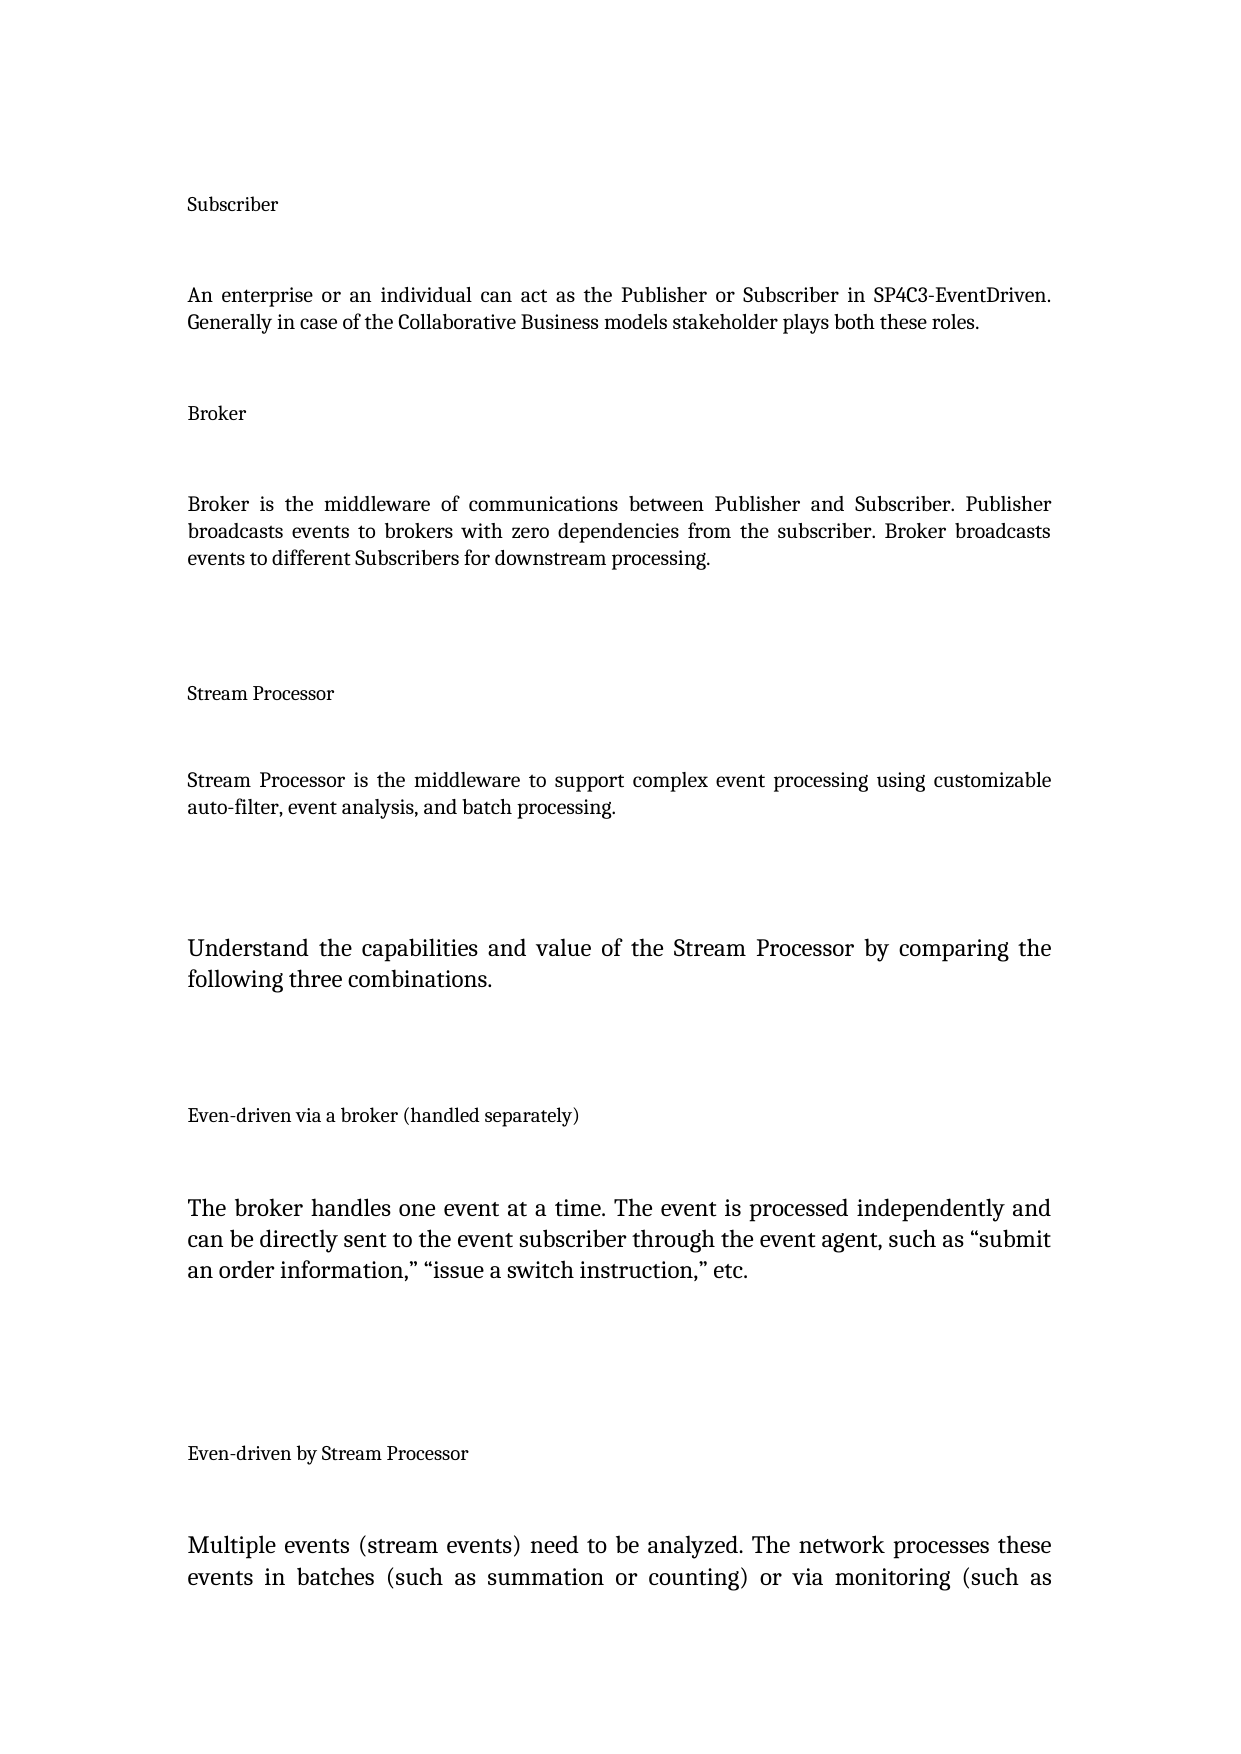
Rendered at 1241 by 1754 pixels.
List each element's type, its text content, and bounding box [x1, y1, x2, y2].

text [187, 1531, 1053, 1591]
text Stream Processor is the middleware to support complex event processing using customizable auto-filter, event analysis, and batch processing. [187, 768, 1053, 820]
text An enterprise or an individual can act as the Publisher or Subscriber in SP4C3-EventDriven. Generally in case of the Collaborative Business models stakeholder plays both these roles. [187, 283, 1053, 335]
text Broker is the middleware of communications between Publisher and Subscriber. Publisher broadcasts events to brokers with zero dependencies from the subscriber. Broker broadcasts events to different Subscribers for downstream processing. [187, 492, 1053, 571]
text The broker handles one event at a time. The event is processed independently and can be directly sent to the event subscriber through the event agent, such as “submit an order information,” “issue a switch instruction,” etc. [187, 1193, 1053, 1284]
text Understand the capabilities and value of the Stream Processor by comparing the following three combinations. [187, 934, 1053, 994]
